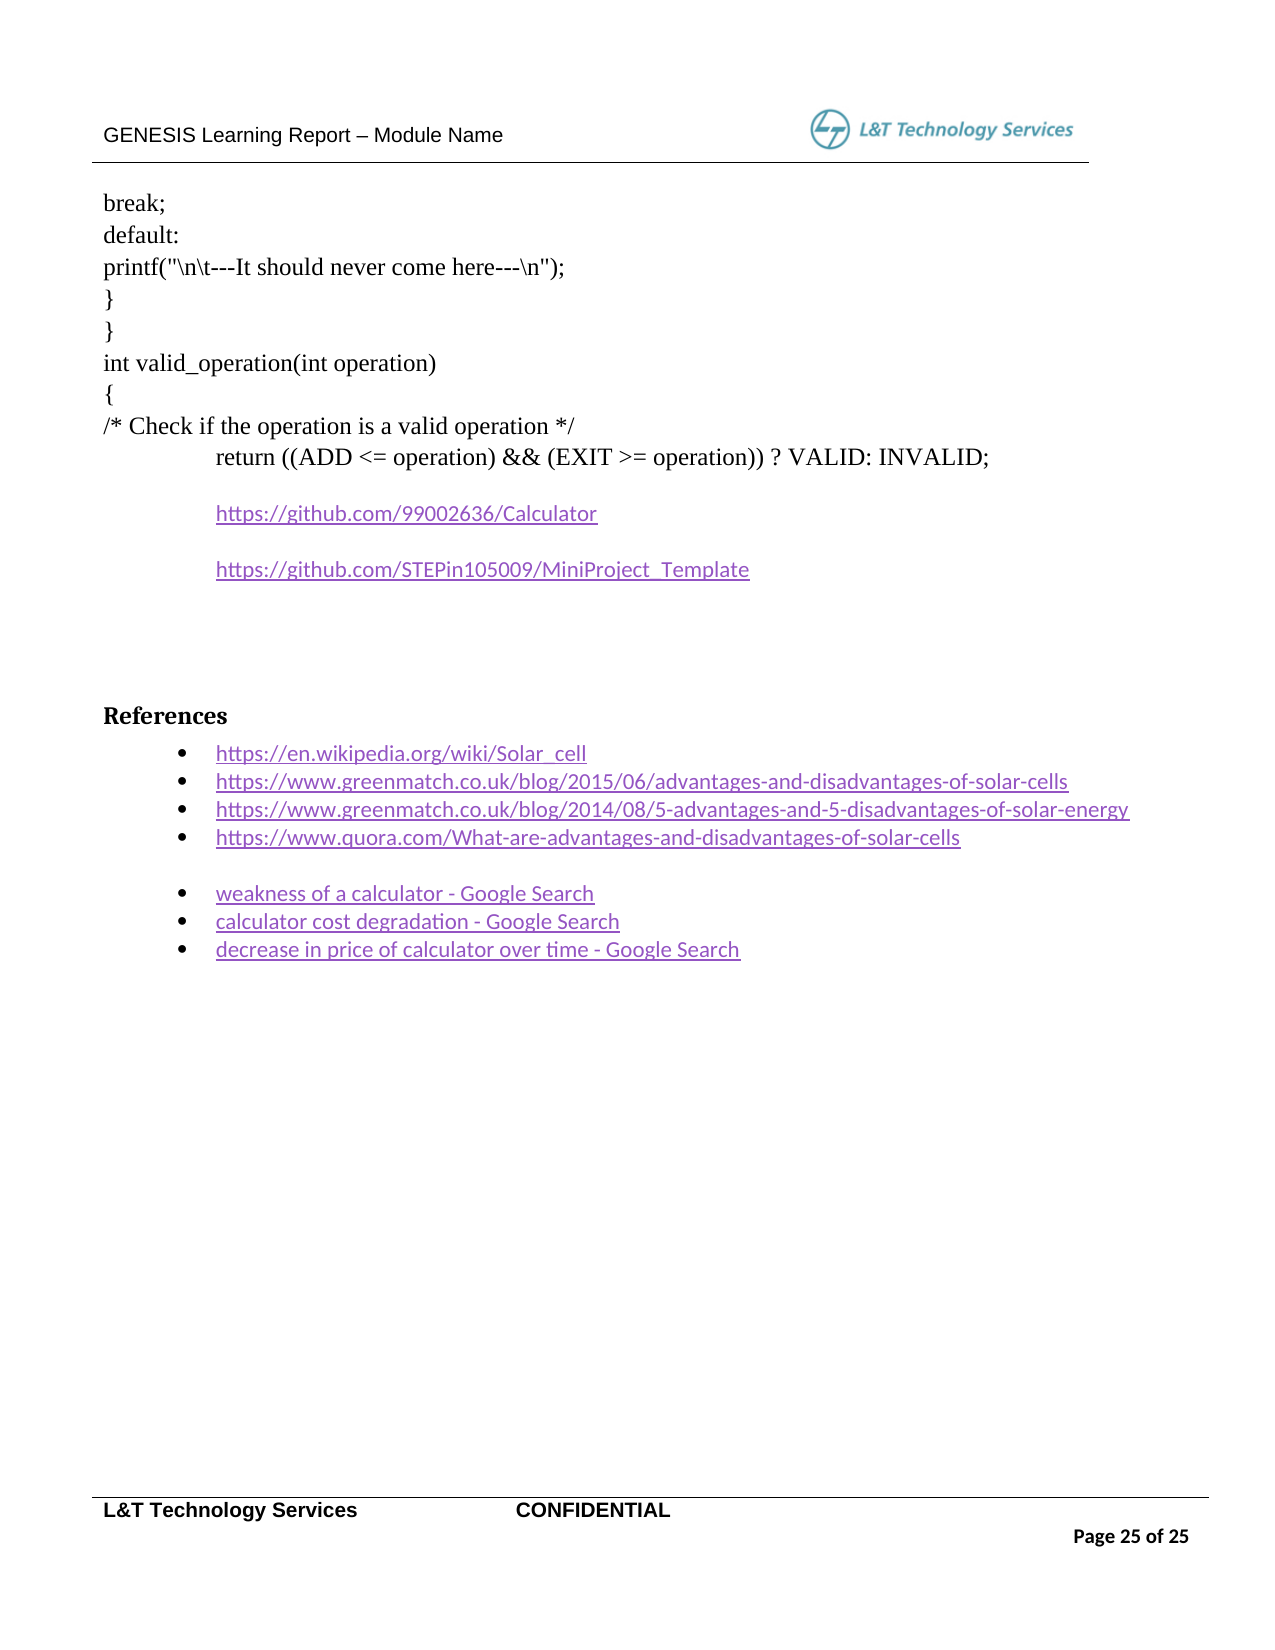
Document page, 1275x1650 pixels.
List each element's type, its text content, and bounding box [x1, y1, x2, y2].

list https://www.greenmatch.co.uk/blog/2015/06/advantages-and-disadvantages-of-solar-cells [178, 767, 1162, 795]
list https://github.com/STEPin105009/MiniProject_Template [216, 555, 1162, 583]
subtitle References [103, 702, 1162, 731]
table_header break; [102, 187, 173, 219]
list https://github.com/99002636/Calculator [216, 499, 1162, 527]
table_header } [102, 314, 123, 346]
table_header { [102, 378, 123, 410]
table_header } [102, 283, 123, 314]
list weakness of a calculator - Google Search [178, 879, 1162, 907]
list https://www.greenmatch.co.uk/blog/2014/08/5-advantages-and-5-disadvantages-of-solar-energy [178, 795, 1162, 823]
table_header /* Check if the operation is a valid operation */ [102, 410, 582, 442]
table_header printf("\n\t---It should never come here---\n"); [102, 251, 573, 282]
list return ((ADD <= operation) && (EXIT >= operation)) ? VALID: INVALID; [216, 442, 1162, 471]
table_header int valid_operation(int operation) [102, 346, 444, 378]
list https://en.wikipedia.org/wiki/Solar_cell [178, 739, 1162, 767]
list calculator cost degradation - Google Search [178, 907, 1162, 935]
table_header default: [102, 219, 187, 251]
list decrease in price of calculator over time - Google Search [178, 935, 1162, 963]
list https://www.quora.com/What-are-advantages-and-disadvantages-of-solar-cells [178, 823, 1162, 851]
